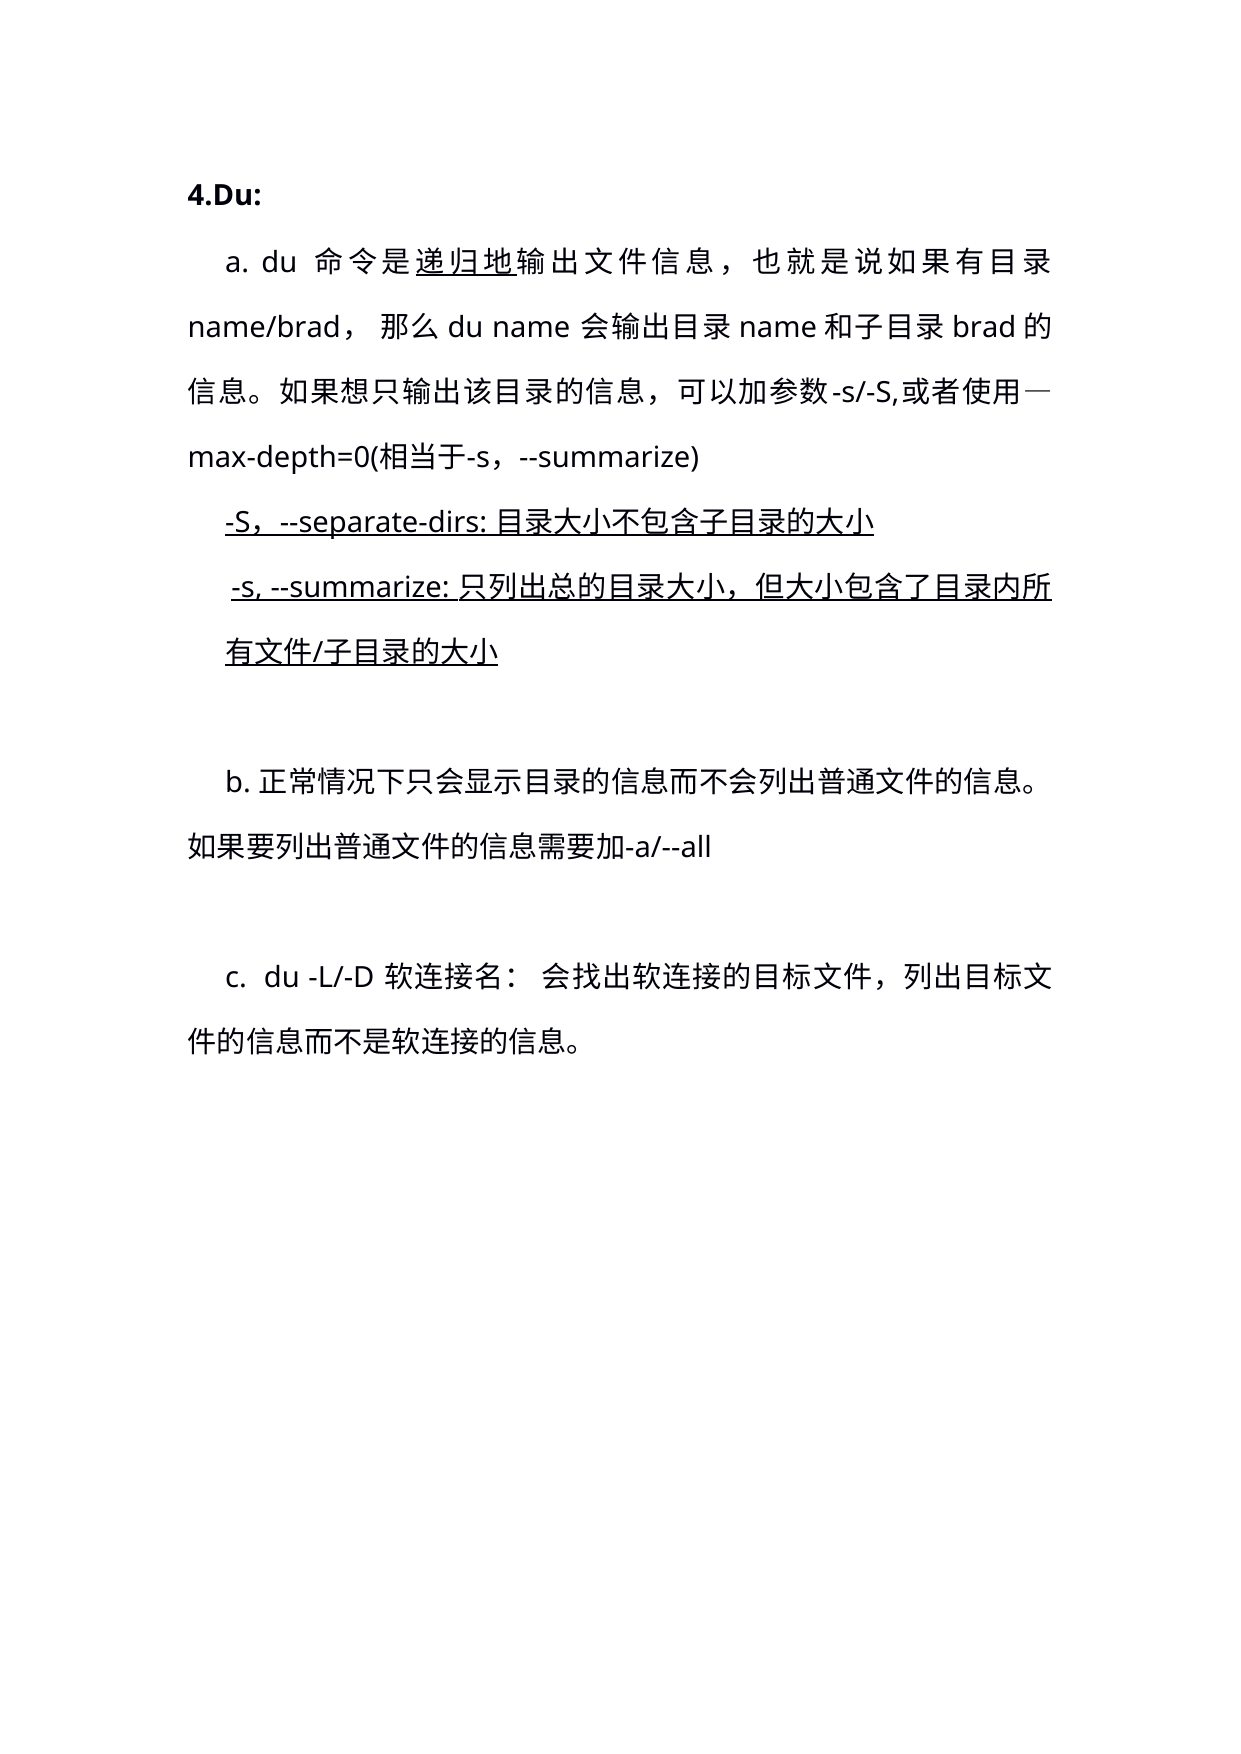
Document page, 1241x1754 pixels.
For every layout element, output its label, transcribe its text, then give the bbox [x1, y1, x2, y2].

list -s, --summarize: 只列出总的目录大小，但大小包含了目录内所有文件/子目录的大小 [225, 552, 1053, 682]
list -S，--separate-dirs: 目录大小不包含子目录的大小 [225, 487, 1053, 552]
text b. 正常情况下只会显示目录的信息而不会列出普通文件的信息。如果要列出普通文件的信息需要加-a/--all [187, 747, 1053, 877]
text 4.Du: [187, 162, 1053, 227]
text c. du -L/-D 软连接名： 会找出软连接的目标文件，列出目标文件的信息而不是软连接的信息。 [187, 942, 1053, 1072]
text a. du 命令是递归地输出文件信息，也就是说如果有目录name/brad， 那么du name 会输出目录name和子目录brad的信息。如果想只输出该目录的信息，可以加参数-s/-S,或者使用—max-depth=0(相当于-s，--summarize) [187, 227, 1053, 487]
